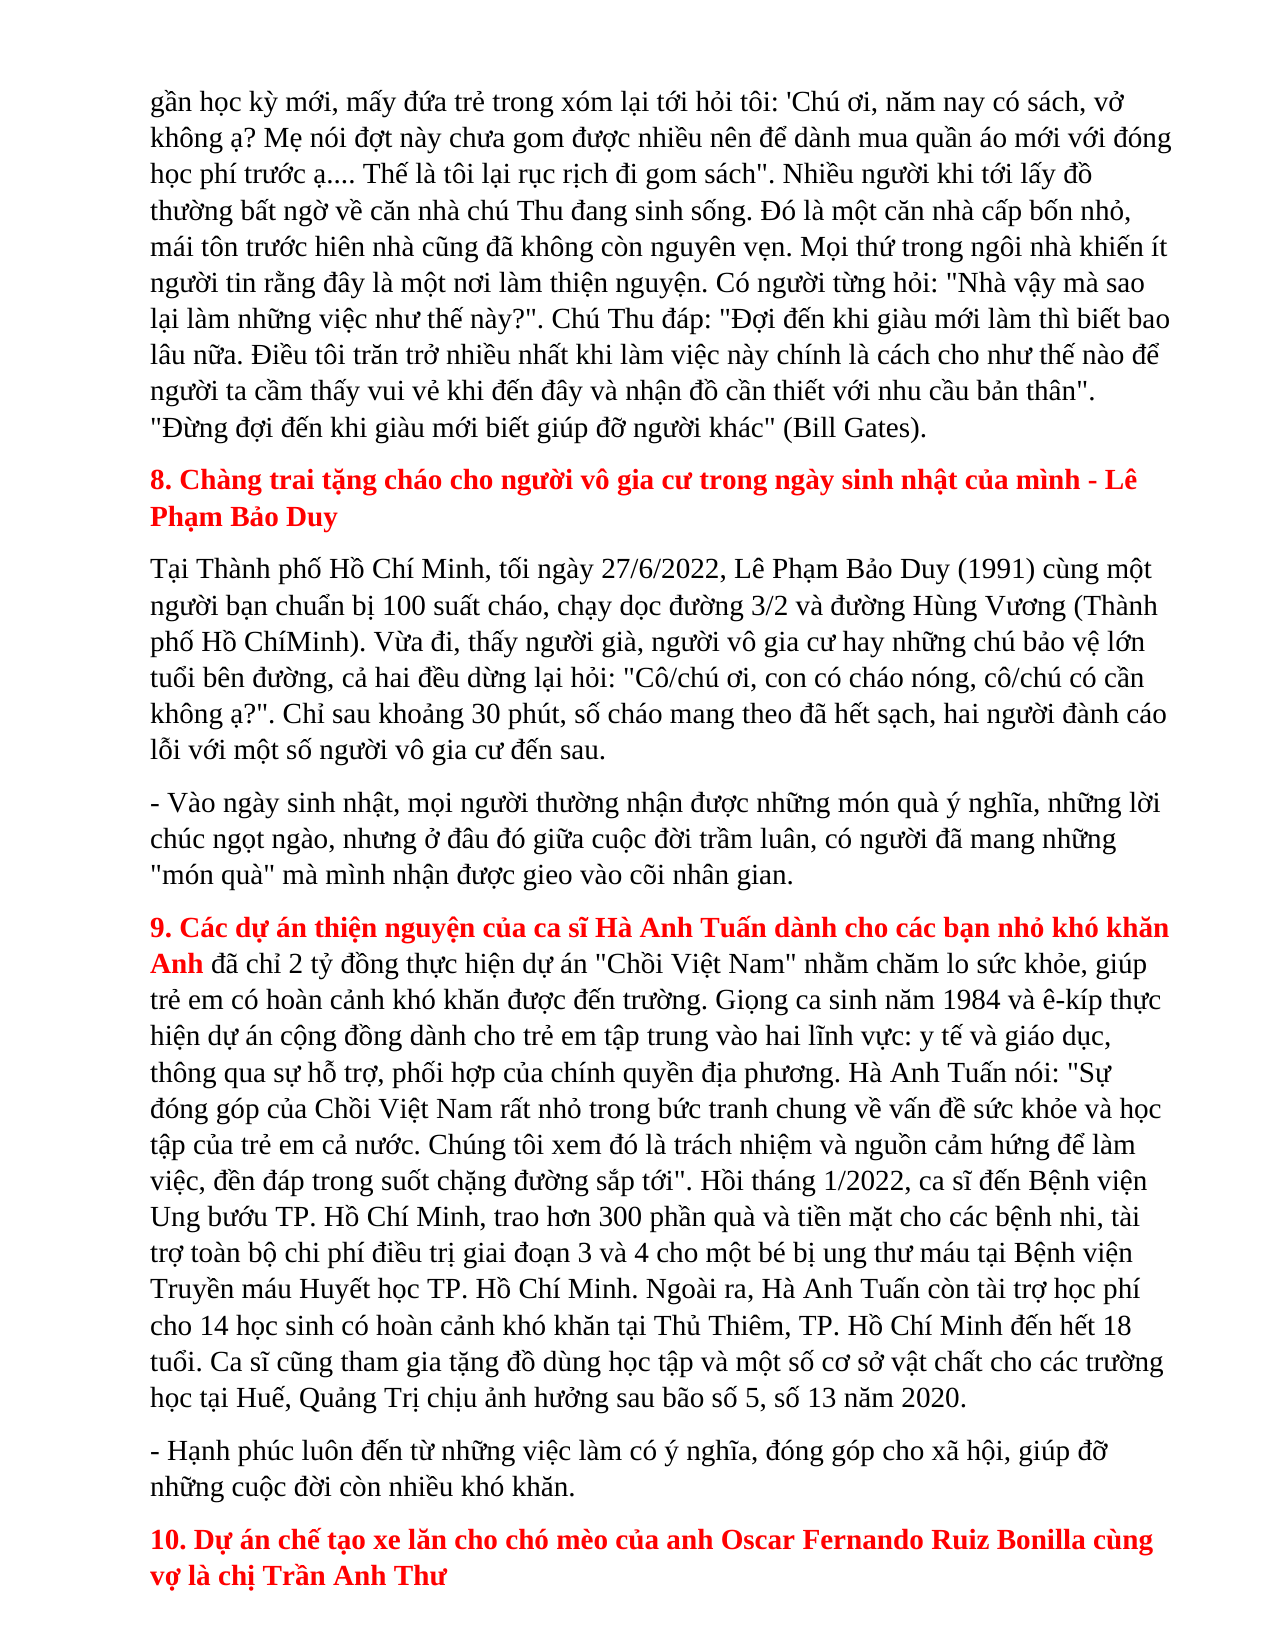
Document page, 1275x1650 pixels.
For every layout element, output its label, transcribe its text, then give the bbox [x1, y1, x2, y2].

text 8. Chàng trai tặng cháo cho người vô gia cư trong ngày sinh nhật của mình - Lê Phạm Bảo Duy [150, 462, 1172, 532]
text - Hạnh phúc luôn đến từ những việc làm có ý nghĩa, đóng góp cho xã hội, giúp đỡ những cuộc đời còn nhiều khó khăn. [150, 1433, 1172, 1502]
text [150, 84, 1172, 443]
text 10. Dự án chế tạo xe lăn cho chó mèo của anh Oscar Fernando Ruiz Bonilla cùng vợ là chị Trần Anh Thư [150, 1522, 1172, 1591]
text 9. Các dự án thiện nguyện của ca sĩ Hà Anh Tuấn dành cho các bạn nhỏ khó khăn Anh đã chỉ 2 tỷ đồng thực hiện dự án "Chồi Việt Nam" nhằm chăm lo sức khỏe, giúp trẻ em có hoàn cảnh khó khăn được đến trường. Giọng ca sinh năm 1984 và ê-kíp thực hiện dự án cộng đồng dành cho trẻ em tập trung vào hai lĩnh vực: y tế và giáo dục, thông qua sự hỗ trợ, phối hợp của chính quyền địa phương. Hà Anh Tuấn nói: "Sự đóng góp của Chồi Việt Nam rất nhỏ trong bức tranh chung về vấn đề sức khỏe và học tập của trẻ em cả nước. Chúng tôi xem đó là trách nhiệm và nguồn cảm hứng để làm việc, đền đáp trong suốt chặng đường sắp tới". Hồi tháng 1/2022, ca sĩ đến Bệnh viện Ung bướu TP. Hồ Chí Minh, trao hơn 300 phần quà và tiền mặt cho các bệnh nhi, tài trợ toàn bộ chi phí điều trị giai đoạn 3 và 4 cho một bé bị ung thư máu tại Bệnh viện Truyền máu Huyết học TP. Hồ Chí Minh. Ngoài ra, Hà Anh Tuấn còn tài trợ học phí cho 14 học sinh có hoàn cảnh khó khăn tại Thủ Thiêm, TP. Hồ Chí Minh đến hết 18 tuổi. Ca sĩ cũng tham gia tặng đồ dùng học tập và một số cơ sở vật chất cho các trường học tại Huế, Quảng Trị chịu ảnh hưởng sau bão số 5, số 13 năm 2020. [150, 910, 1172, 1413]
text Tại Thành phố Hồ Chí Minh, tối ngày 27/6/2022, Lê Phạm Bảo Duy (1991) cùng một người bạn chuẩn bị 100 suất cháo, chạy dọc đường 3/2 và đường Hùng Vương (Thành phố Hồ ChíMinh). Vừa đi, thấy người già, người vô gia cư hay những chú bảo vệ lớn tuổi bên đường, cả hai đều dừng lại hỏi: "Cô/chú ơi, con có cháo nóng, cô/chú có cần không ạ?". Chỉ sau khoảng 30 phút, số cháo mang theo đã hết sạch, hai người đành cáo lỗi với một số người vô gia cư đến sau. [150, 551, 1172, 766]
text - Vào ngày sinh nhật, mọi người thường nhận được những món quà ý nghĩa, những lời chúc ngọt ngào, nhưng ở đâu đó giữa cuộc đời trầm luân, có người đã mang những "món quà" mà mình nhận được gieo vào cõi nhân gian. [150, 785, 1172, 891]
